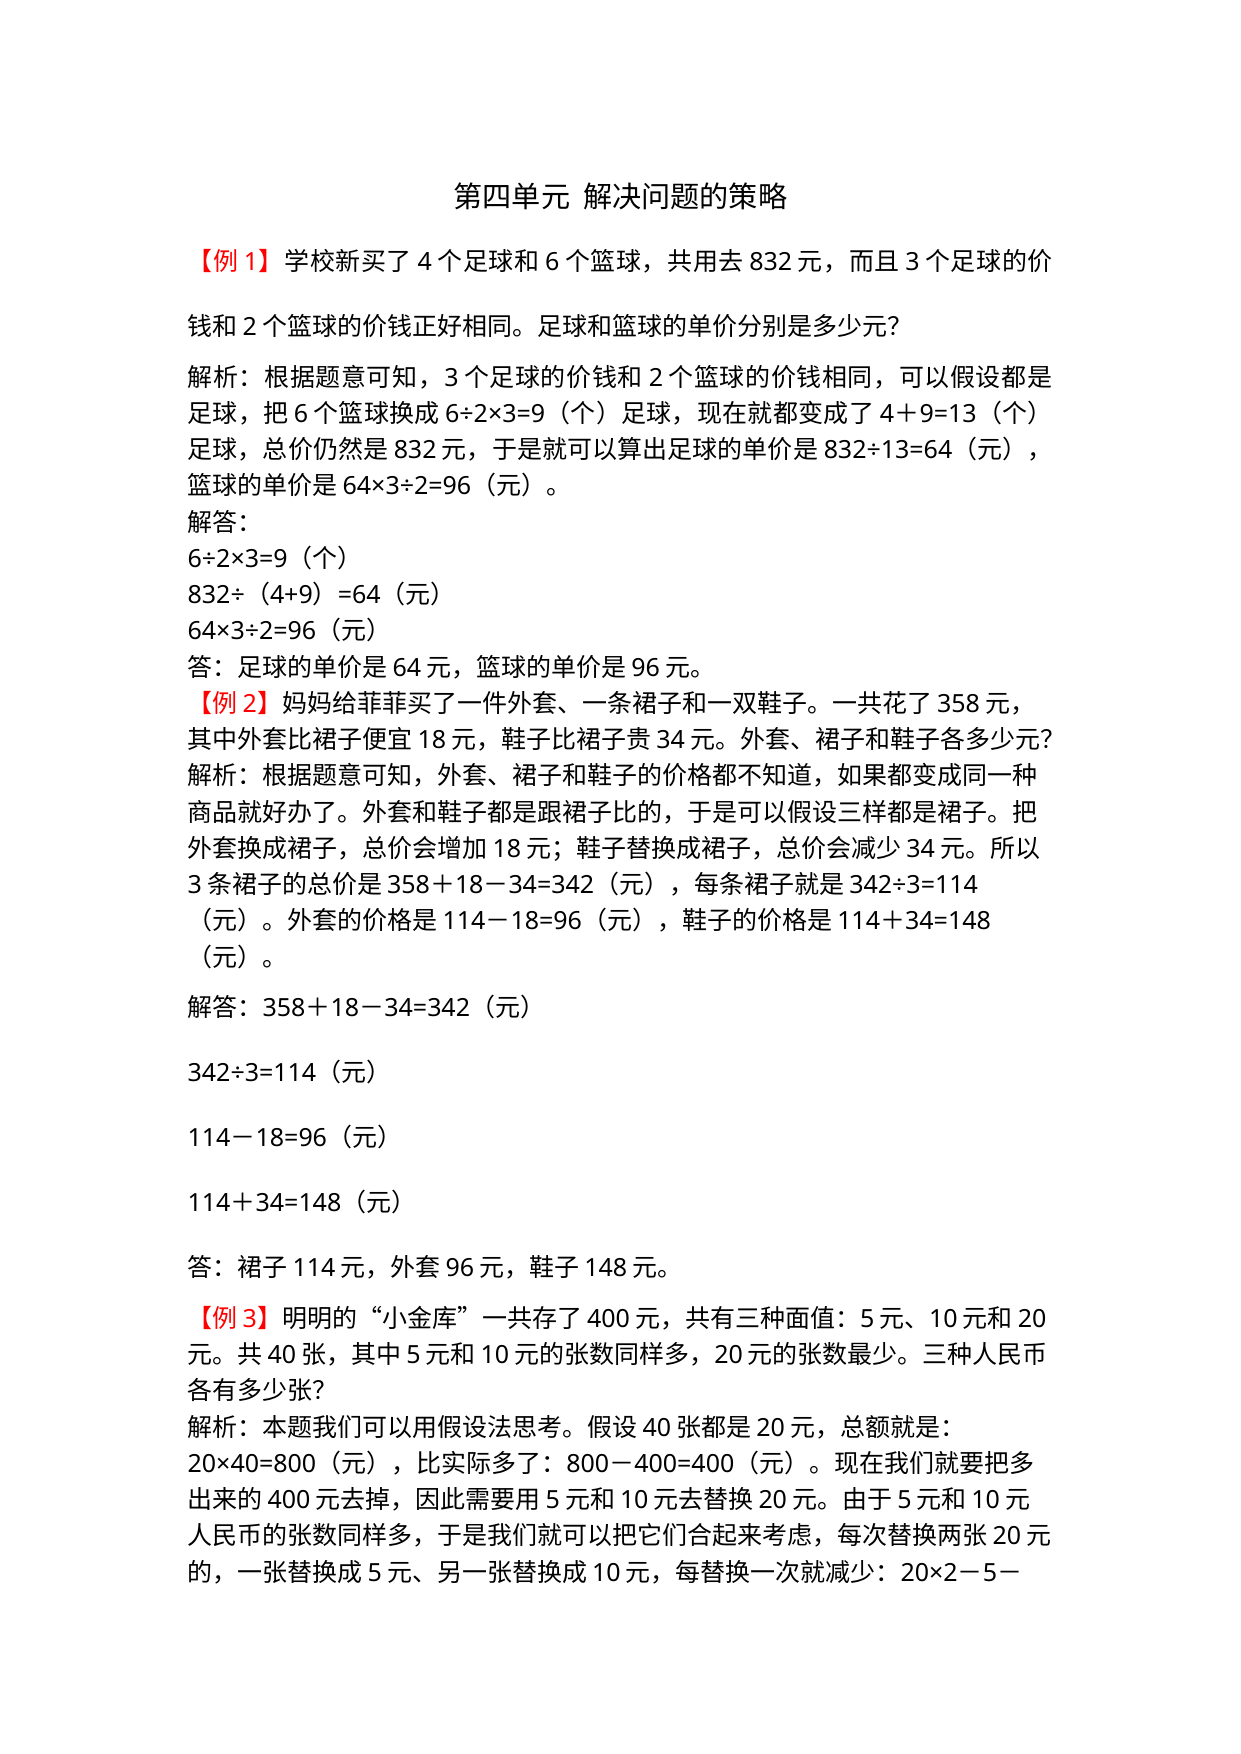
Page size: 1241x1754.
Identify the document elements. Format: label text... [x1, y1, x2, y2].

text 答：裙子114元，外套96元，鞋子148元。 [187, 1233, 1053, 1298]
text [187, 1407, 1053, 1588]
text 114＋34=148（元） [187, 1168, 1053, 1233]
text 解答：358＋18－34=342（元） [187, 973, 1053, 1038]
text 832÷（4+9）=64（元） [187, 574, 1053, 611]
text 解答： [187, 502, 1053, 538]
text 6÷2×3=9（个） [187, 538, 1053, 574]
text 解析：根据题意可知，3个足球的价钱和2个篮球的价钱相同，可以假设都是足球，把6个篮球换成6÷2×3=9（个）足球，现在就都变成了4＋9=13（个）足球，总价仍然是832元，于是就可以算出足球的单价是832÷13=64（元），篮球的单价是64×3÷2=96（元）。 [187, 357, 1053, 502]
text 答：足球的单价是64元，篮球的单价是96元。 [187, 647, 1053, 683]
text 114－18=96（元） [187, 1103, 1053, 1168]
text 【例1】学校新买了4个足球和6个篮球，共用去832元，而且3个足球的价钱和2个篮球的价钱正好相同。足球和篮球的单价分别是多少元？ [187, 227, 1053, 357]
text 第四单元 解决问题的策略 [187, 162, 1053, 227]
text 【例3】明明的“小金库”一共存了400元，共有三种面值：5元、10元和20元。共40张，其中5元和10元的张数同样多，20元的张数最少。三种人民币各有多少张？ [187, 1298, 1053, 1407]
text 解析：根据题意可知，外套、裙子和鞋子的价格都不知道，如果都变成同一种商品就好办了。外套和鞋子都是跟裙子比的，于是可以假设三样都是裙子。把外套换成裙子，总价会增加18元；鞋子替换成裙子，总价会减少34元。所以3条裙子的总价是358＋18－34=342（元），每条裙子就是342÷3=114（元）。外套的价格是114－18=96（元），鞋子的价格是114＋34=148（元）。 [187, 756, 1053, 973]
text 64×3÷2=96（元） [187, 611, 1053, 647]
text 342÷3=114（元） [187, 1038, 1053, 1103]
text 【例2】妈妈给菲菲买了一件外套、一条裙子和一双鞋子。一共花了358元，其中外套比裙子便宜18元，鞋子比裙子贵34元。外套、裙子和鞋子各多少元？ [187, 683, 1053, 756]
